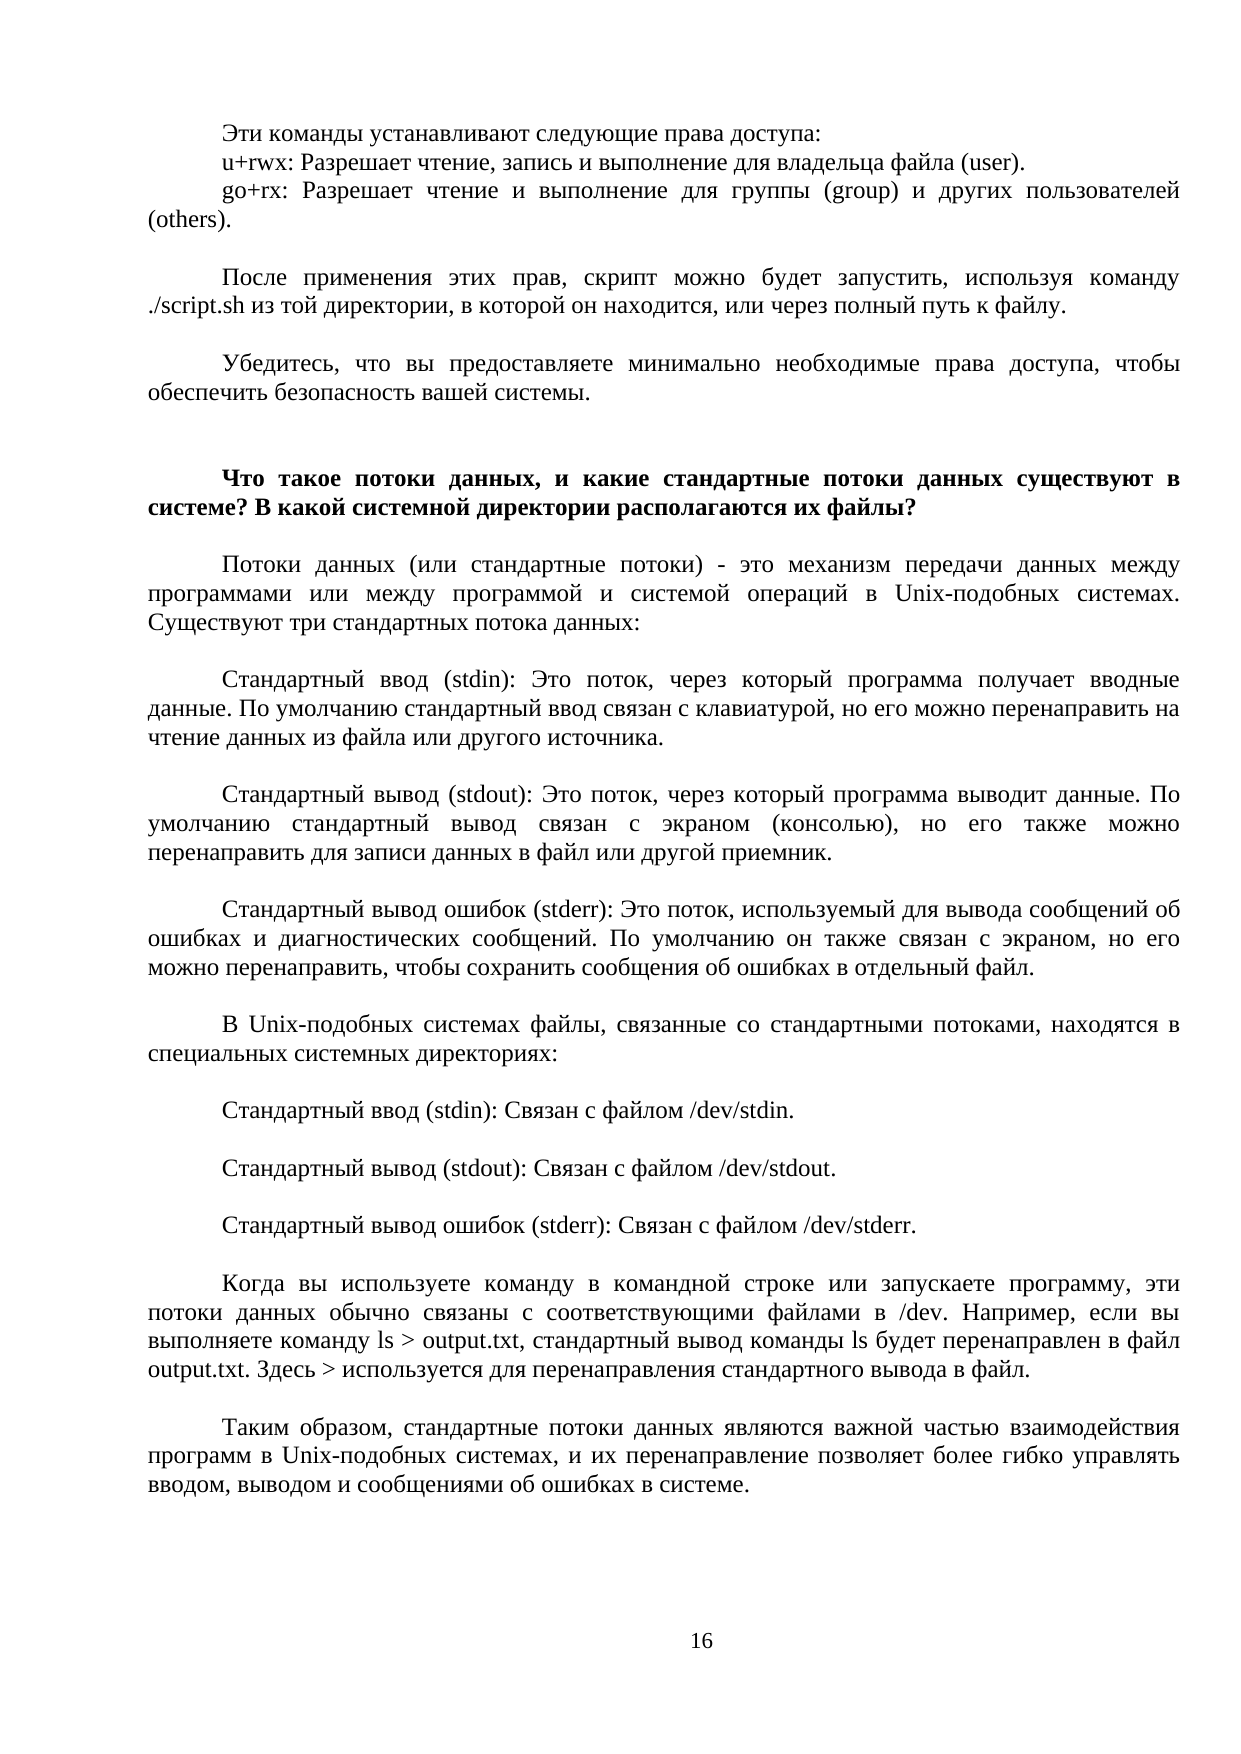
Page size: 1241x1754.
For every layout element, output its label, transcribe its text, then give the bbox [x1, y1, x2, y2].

text Стандартный ввод (stdin): Это поток, через который программа получает вводные данные. По умолчанию стандартный ввод связан с клавиатурой, но его можно перенаправить на чтение данных из файла или другого источника. [148, 664, 1181, 751]
text Таким образом, стандартные потоки данных являются важной частью взаимодействия программ в Unix-подобных системах, и их перенаправление позволяет более гибко управлять вводом, выводом и сообщениями об ошибках в системе. [148, 1412, 1181, 1498]
text В Unix-подобных системах файлы, связанные со стандартными потоками, находятся в специальных системных директориях: [148, 1009, 1181, 1067]
text Когда вы используете команду в командной строке или запускаете программу, эти потоки данных обычно связаны с соответствующими файлами в /dev. Например, если вы выполняете команду ls > output.txt, стандартный вывод команды ls будет перенаправлен в файл output.txt. Здесь > используется для перенаправления стандартного вывода в файл. [148, 1268, 1181, 1383]
text go+rx: Разрешает чтение и выполнение для группы (group) и других пользователей (others). [148, 176, 1181, 233]
text Стандартный вывод (stdout): Связан с файлом /dev/stdout. [148, 1153, 1181, 1182]
text Стандартный вывод (stdout): Это поток, через который программа выводит данные. По умолчанию стандартный вывод связан с экраном (консолью), но его также можно перенаправить для записи данных в файл или другой приемник. [148, 779, 1181, 866]
text Стандартный ввод (stdin): Связан с файлом /dev/stdin. [148, 1096, 1181, 1124]
text Эти команды устанавливают следующие права доступа: [148, 118, 1181, 147]
text После применения этих прав, скрипт можно будет запустить, используя команду ./script.sh из той директории, в которой он находится, или через полный путь к файлу. [148, 262, 1181, 319]
text Потоки данных (или стандартные потоки) - это механизм передачи данных между программами или между программой и системой операций в Unix-подобных системах. Существуют три стандартных потока данных: [148, 549, 1181, 636]
text Убедитесь, что вы предоставляете минимально необходимые права доступа, чтобы обеспечить безопасность вашей системы. [148, 348, 1181, 406]
text Стандартный вывод ошибок (stderr): Связан с файлом /dev/stderr. [148, 1211, 1181, 1239]
text Стандартный вывод ошибок (stderr): Это поток, используемый для вывода сообщений об ошибках и диагностических сообщений. По умолчанию он также связан с экраном, но его можно перенаправить, чтобы сохранить сообщения об ошибках в отдельный файл. [148, 894, 1181, 981]
text u+rwx: Разрешает чтение, запись и выполнение для владельца файла (user). [148, 147, 1181, 176]
text Что такое потоки данных, и какие стандартные потоки данных существуют в системе? В какой системной директории располагаются их файлы? [148, 463, 1181, 521]
